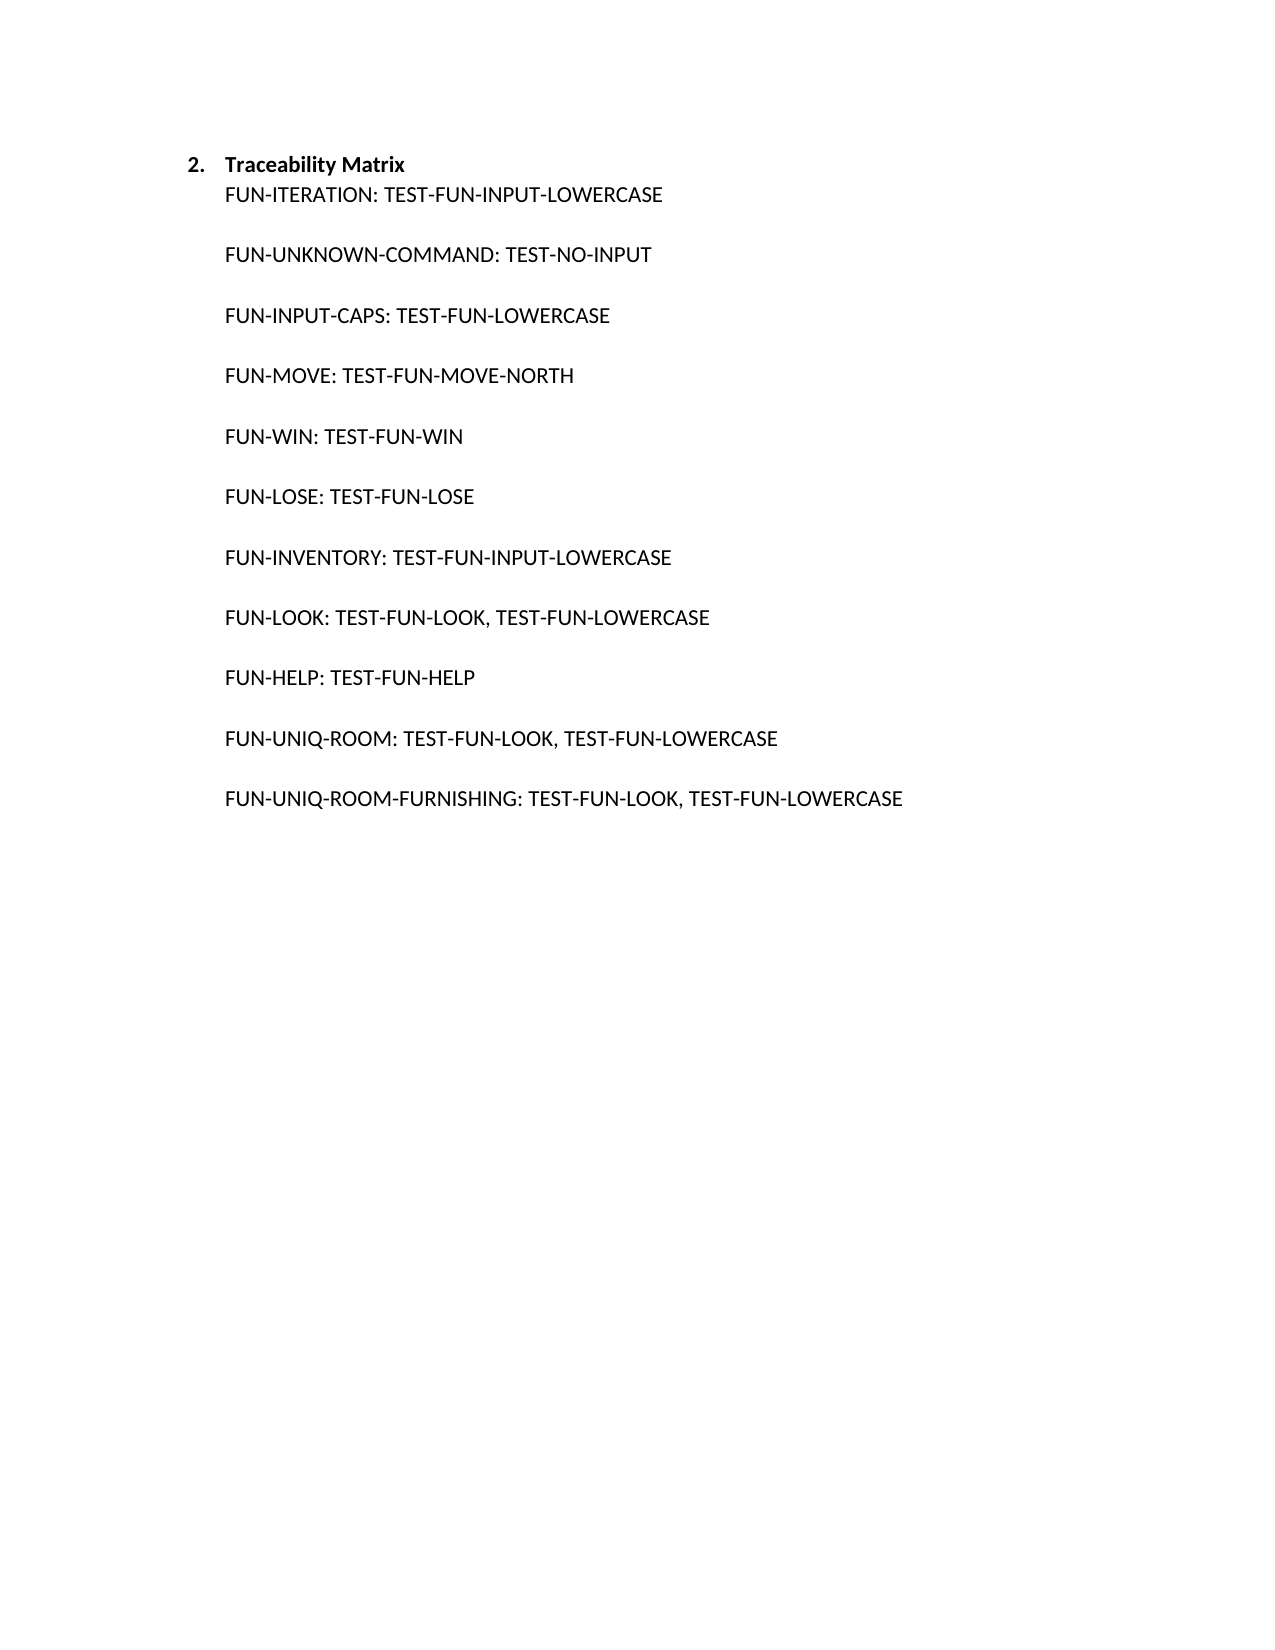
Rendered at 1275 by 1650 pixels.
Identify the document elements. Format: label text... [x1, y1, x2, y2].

list FUN-INPUT-CAPS: TEST-FUN-LOWERCASE [225, 301, 1125, 329]
list FUN-UNIQ-ROOM-FURNISHING: TEST-FUN-LOOK, TEST-FUN-LOWERCASE [225, 784, 1125, 812]
list FUN-WIN: TEST-FUN-WIN [225, 422, 1125, 450]
list FUN-HELP: TEST-FUN-HELP [225, 663, 1125, 692]
list FUN-UNIQ-ROOM: TEST-FUN-LOOK, TEST-FUN-LOWERCASE [225, 724, 1125, 752]
list FUN-LOOK: TEST-FUN-LOOK, TEST-FUN-LOWERCASE [225, 603, 1125, 631]
list Traceability Matrix [187, 150, 1125, 178]
list FUN-MOVE: TEST-FUN-MOVE-NORTH [225, 361, 1125, 389]
list FUN-INVENTORY: TEST-FUN-INPUT-LOWERCASE [225, 543, 1125, 571]
list FUN-LOSE: TEST-FUN-LOSE [225, 482, 1125, 510]
list FUN-ITERATION: TEST-FUN-INPUT-LOWERCASE [225, 180, 1125, 208]
list FUN-UNKNOWN-COMMAND: TEST-NO-INPUT [225, 241, 1125, 269]
